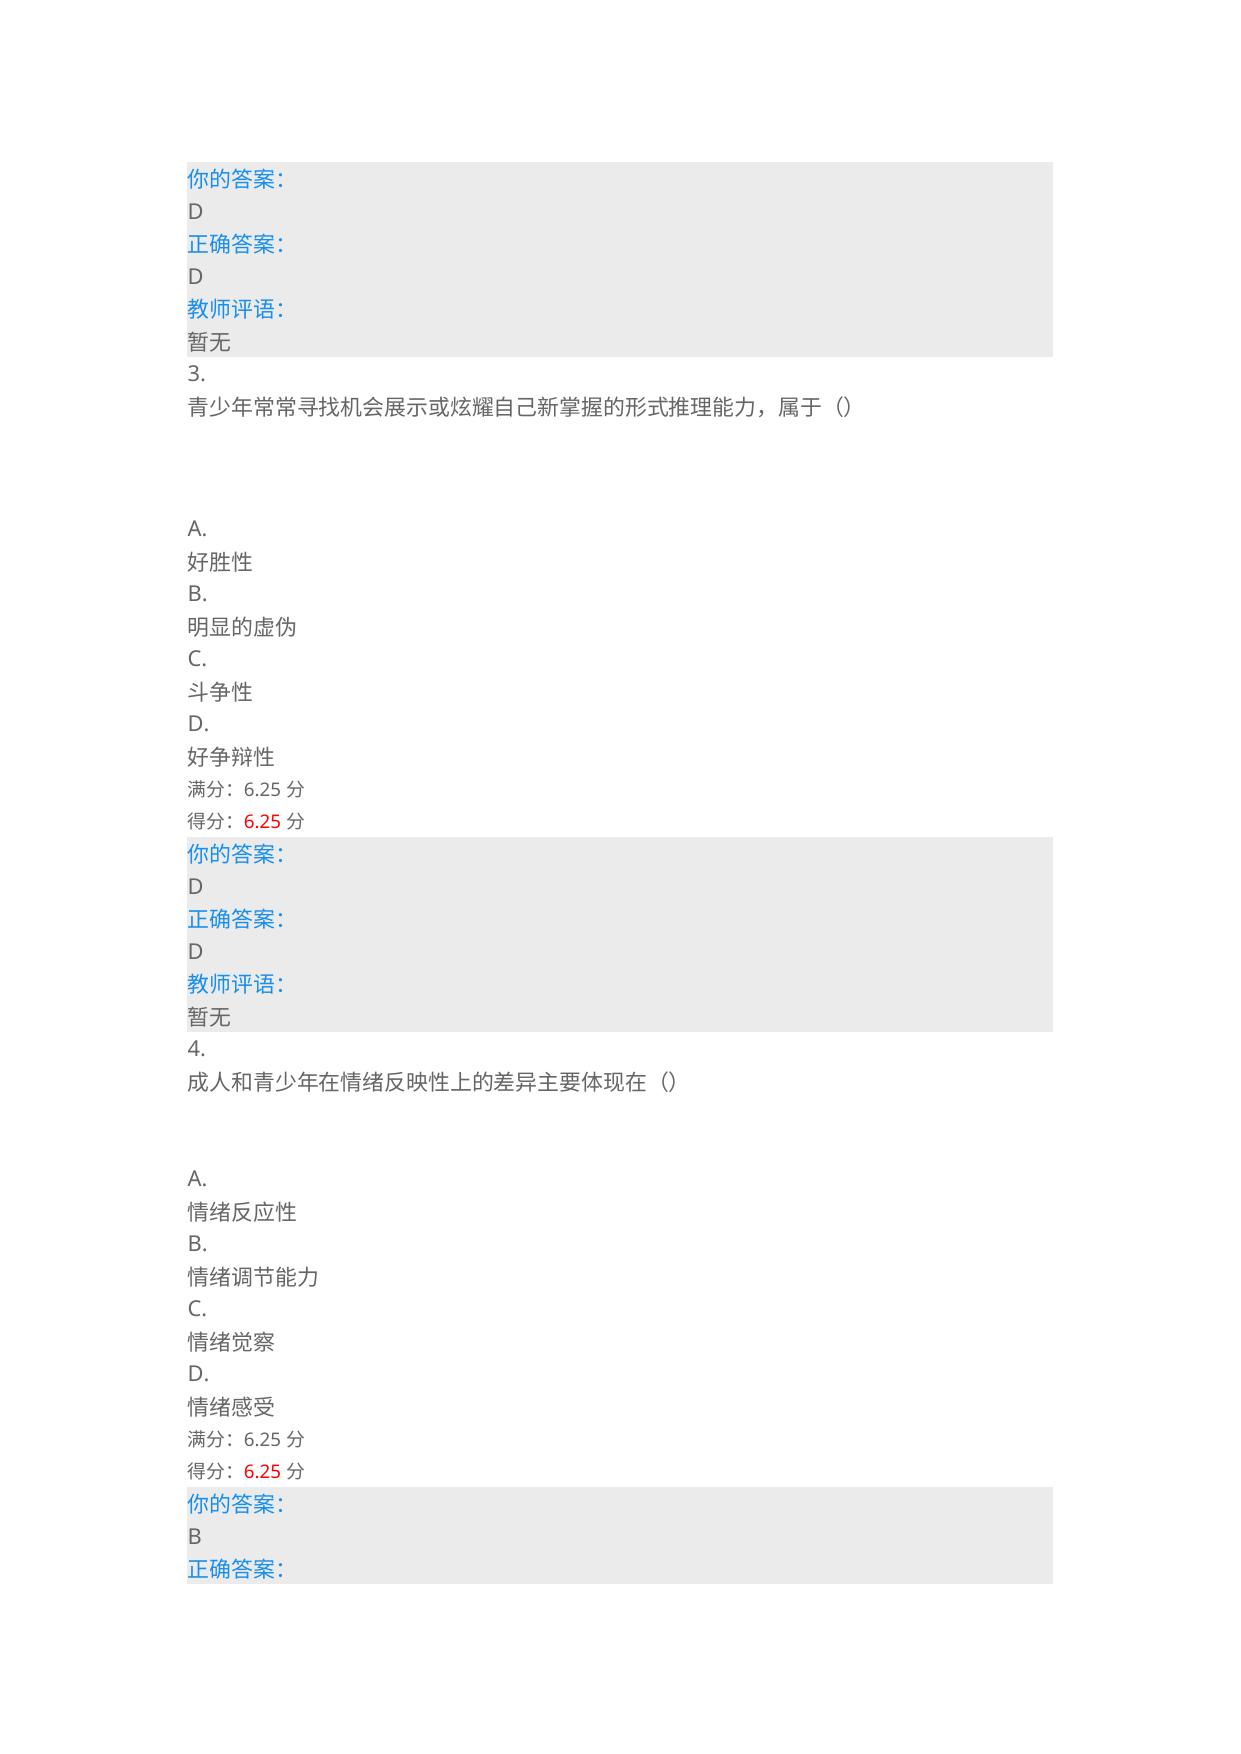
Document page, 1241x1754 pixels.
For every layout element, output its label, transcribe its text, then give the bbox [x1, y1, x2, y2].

text D [187, 869, 1053, 902]
text B [187, 1519, 1053, 1552]
text 正确答案： [187, 227, 1053, 259]
text 你的答案： [187, 1487, 1053, 1519]
text 成人和青少年在情绪反映性上的差异主要体现在（） [187, 1064, 1053, 1097]
text 你的答案： [187, 162, 1053, 194]
text C. [187, 1292, 1053, 1324]
text 暂无 [187, 999, 1053, 1032]
text 好胜性 [187, 544, 1053, 577]
text 斗争性 [187, 674, 1053, 707]
text 明显的虚伪 [187, 609, 1053, 642]
text 情绪调节能力 [187, 1259, 1053, 1292]
text D. [187, 707, 1053, 739]
text 正确答案： [187, 1552, 1053, 1584]
text 教师评语： [187, 967, 1053, 999]
text 情绪觉察 [187, 1324, 1053, 1357]
text 情绪反应性 [187, 1194, 1053, 1227]
text 得分：6.25 分 [187, 804, 1053, 837]
text 情绪感受 [187, 1389, 1053, 1422]
text 教师评语： [187, 292, 1053, 324]
text C. [187, 642, 1053, 674]
text B. [187, 577, 1053, 609]
text 得分：6.25 分 [187, 1454, 1053, 1487]
text 满分：6.25 分 [187, 772, 1053, 804]
text 好争辩性 [187, 739, 1053, 772]
text D [187, 259, 1053, 292]
text 3. [187, 357, 1053, 389]
text 4. [187, 1032, 1053, 1064]
text 暂无 [187, 324, 1053, 357]
text 你的答案： [187, 837, 1053, 869]
text D [187, 934, 1053, 967]
text A. [187, 512, 1053, 544]
text D [187, 194, 1053, 227]
text D. [187, 1357, 1053, 1389]
text 满分：6.25 分 [187, 1422, 1053, 1454]
text B. [187, 1227, 1053, 1259]
text 青少年常常寻找机会展示或炫耀自己新掌握的形式推理能力，属于（） [187, 389, 1053, 422]
text 正确答案： [187, 902, 1053, 934]
text A. [187, 1162, 1053, 1194]
